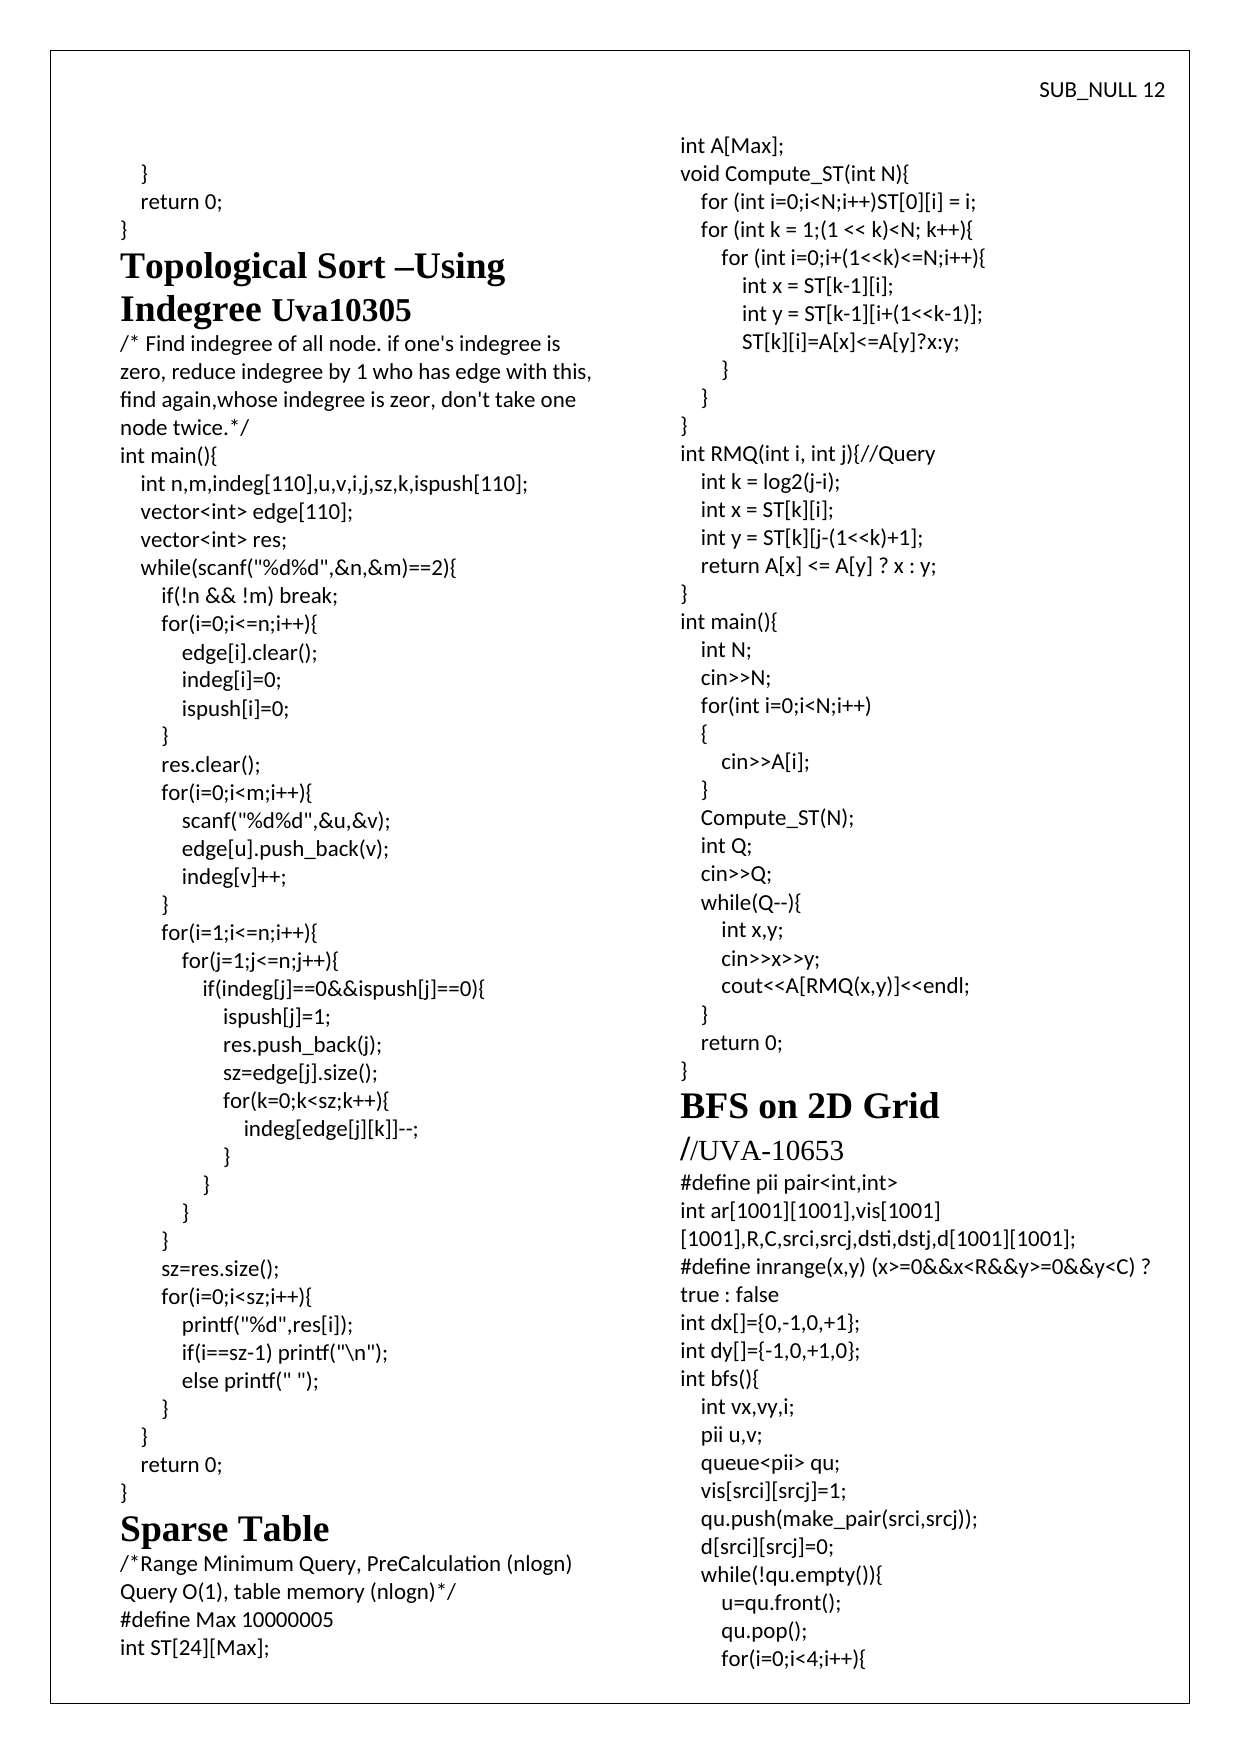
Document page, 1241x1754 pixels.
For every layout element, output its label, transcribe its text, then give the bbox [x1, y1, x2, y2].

text indeg[edge[j][k]]--; [120, 1114, 605, 1142]
text int x,y; [680, 916, 1165, 944]
text while(!qu.empty()){ [680, 1560, 1165, 1588]
text if(i==sz-1) printf("\n"); [120, 1338, 605, 1366]
text vector<int> edge[110]; [120, 497, 605, 526]
text cin>>Q; [680, 859, 1165, 888]
text } [120, 1226, 605, 1254]
text int dy[]={-1,0,+1,0}; [680, 1336, 1165, 1364]
text for(j=1;j<=n;j++){ [120, 946, 605, 974]
text int x = ST[k][i]; [680, 495, 1165, 523]
text for(int i=0;i<N;i++) [680, 691, 1165, 719]
text queue<pii> qu; [680, 1448, 1165, 1476]
text } [680, 1056, 1165, 1084]
text for(i=0;i<=n;i++){ [120, 609, 605, 638]
text edge[u].push_back(v); [120, 834, 605, 862]
text for(k=0;k<sz;k++){ [120, 1086, 605, 1114]
text } [680, 1000, 1165, 1028]
text } [120, 1394, 605, 1422]
text int y = ST[k][j-(1<<k)+1]; [680, 523, 1165, 551]
text int RMQ(int i, int j){//Query [680, 439, 1165, 467]
text res.push_back(j); [120, 1030, 605, 1058]
text vis[srci][srcj]=1; [680, 1476, 1165, 1504]
text int N; [680, 635, 1165, 663]
text } [120, 1198, 605, 1226]
text int A[Max]; [680, 131, 1165, 159]
text } [120, 890, 605, 918]
text #define Max 10000005 [120, 1605, 605, 1633]
text for(i=0;i<sz;i++){ [120, 1282, 605, 1310]
text int main(){ [680, 607, 1165, 635]
text edge[i].clear(); [120, 638, 605, 666]
text //UVA-10653 [680, 1127, 1165, 1168]
text int n,m,indeg[110],u,v,i,j,sz,k,ispush[110]; [120, 469, 605, 497]
text res.clear(); [120, 750, 605, 778]
text int main(){ [120, 441, 605, 469]
text int y = ST[k-1][i+(1<<k-1)]; [680, 299, 1165, 327]
text for(i=1;i<=n;i++){ [120, 918, 605, 946]
text scanf("%d%d",&u,&v); [120, 806, 605, 834]
text } [680, 776, 1165, 803]
text for(i=0;i<4;i++){ [680, 1644, 1165, 1672]
text find again,whose indegree is zeor, don't take one node twice.*/ [120, 385, 605, 441]
text BFS on 2D Grid [680, 1084, 1165, 1127]
text pii u,v; [680, 1420, 1165, 1448]
text } [120, 159, 605, 187]
text d[srci][srcj]=0; [680, 1532, 1165, 1560]
text cout<<A[RMQ(x,y)]<<endl; [680, 972, 1165, 1000]
text /* Find indegree of all node. if one's indegree is zero, reduce indegree by 1 who has edge with this, [120, 329, 605, 385]
text ST[k][i]=A[x]<=A[y]?x:y; [680, 327, 1165, 355]
text int x = ST[k-1][i]; [680, 271, 1165, 299]
text ispush[j]=1; [120, 1002, 605, 1030]
text for (int i=0;i<N;i++)ST[0][i] = i; [680, 187, 1165, 215]
text if(indeg[j]==0&&ispush[j]==0){ [120, 974, 605, 1002]
text return 0; [680, 1028, 1165, 1056]
text } [120, 722, 605, 750]
text ispush[i]=0; [120, 694, 605, 722]
text sz=edge[j].size(); [120, 1058, 605, 1086]
text indeg[i]=0; [120, 666, 605, 694]
text Compute_ST(N); [680, 803, 1165, 832]
text printf("%d",res[i]); [120, 1310, 605, 1338]
text int dx[]={0,-1,0,+1}; [680, 1308, 1165, 1336]
text #define inrange(x,y) (x>=0&&x<R&&y>=0&&y<C) ? true : false [680, 1252, 1165, 1308]
text while(Q--){ [680, 888, 1165, 916]
text if(!n && !m) break; [120, 582, 605, 609]
text int k = log2(j-i); [680, 467, 1165, 495]
text return 0; [120, 187, 605, 215]
text Sparse Table [120, 1506, 605, 1549]
text int ST[24][Max]; [120, 1633, 605, 1661]
text int vx,vy,i; [680, 1392, 1165, 1420]
text int Q; [680, 832, 1165, 859]
text } [680, 383, 1165, 411]
text return 0; [120, 1450, 605, 1478]
text } [680, 355, 1165, 383]
text qu.pop(); [680, 1616, 1165, 1644]
text u=qu.front(); [680, 1588, 1165, 1616]
text int ar[1001][1001],vis[1001][1001],R,C,srci,srcj,dsti,dstj,d[1001][1001]; [680, 1196, 1165, 1252]
text void Compute_ST(int N){ [680, 159, 1165, 187]
text } [120, 1478, 605, 1506]
text while(scanf("%d%d",&n,&m)==2){ [120, 553, 605, 582]
text indeg[v]++; [120, 862, 605, 890]
text } [120, 1170, 605, 1198]
text for(i=0;i<m;i++){ [120, 778, 605, 806]
text cin>>N; [680, 663, 1165, 691]
text } [120, 1142, 605, 1170]
text } [120, 215, 605, 243]
text int bfs(){ [680, 1364, 1165, 1392]
text cin>>x>>y; [680, 944, 1165, 972]
text for (int i=0;i+(1<<k)<=N;i++){ [680, 243, 1165, 271]
text } [120, 1422, 605, 1450]
text else printf(" "); [120, 1366, 605, 1394]
text #define pii pair<int,int> [680, 1168, 1165, 1196]
text sz=res.size(); [120, 1254, 605, 1282]
text } [680, 579, 1165, 607]
text Topological Sort –Using Indegree Uva10305 [120, 243, 605, 329]
text for (int k = 1;(1 << k)<N; k++){ [680, 215, 1165, 243]
text qu.push(make_pair(srci,srcj)); [680, 1504, 1165, 1532]
text cin>>A[i]; [680, 747, 1165, 776]
text vector<int> res; [120, 526, 605, 553]
text return A[x] <= A[y] ? x : y; [680, 551, 1165, 579]
text /*Range Minimum Query, PreCalculation (nlogn) Query O(1), table memory (nlogn)*/ [120, 1549, 605, 1605]
text } [680, 411, 1165, 439]
text { [680, 719, 1165, 747]
